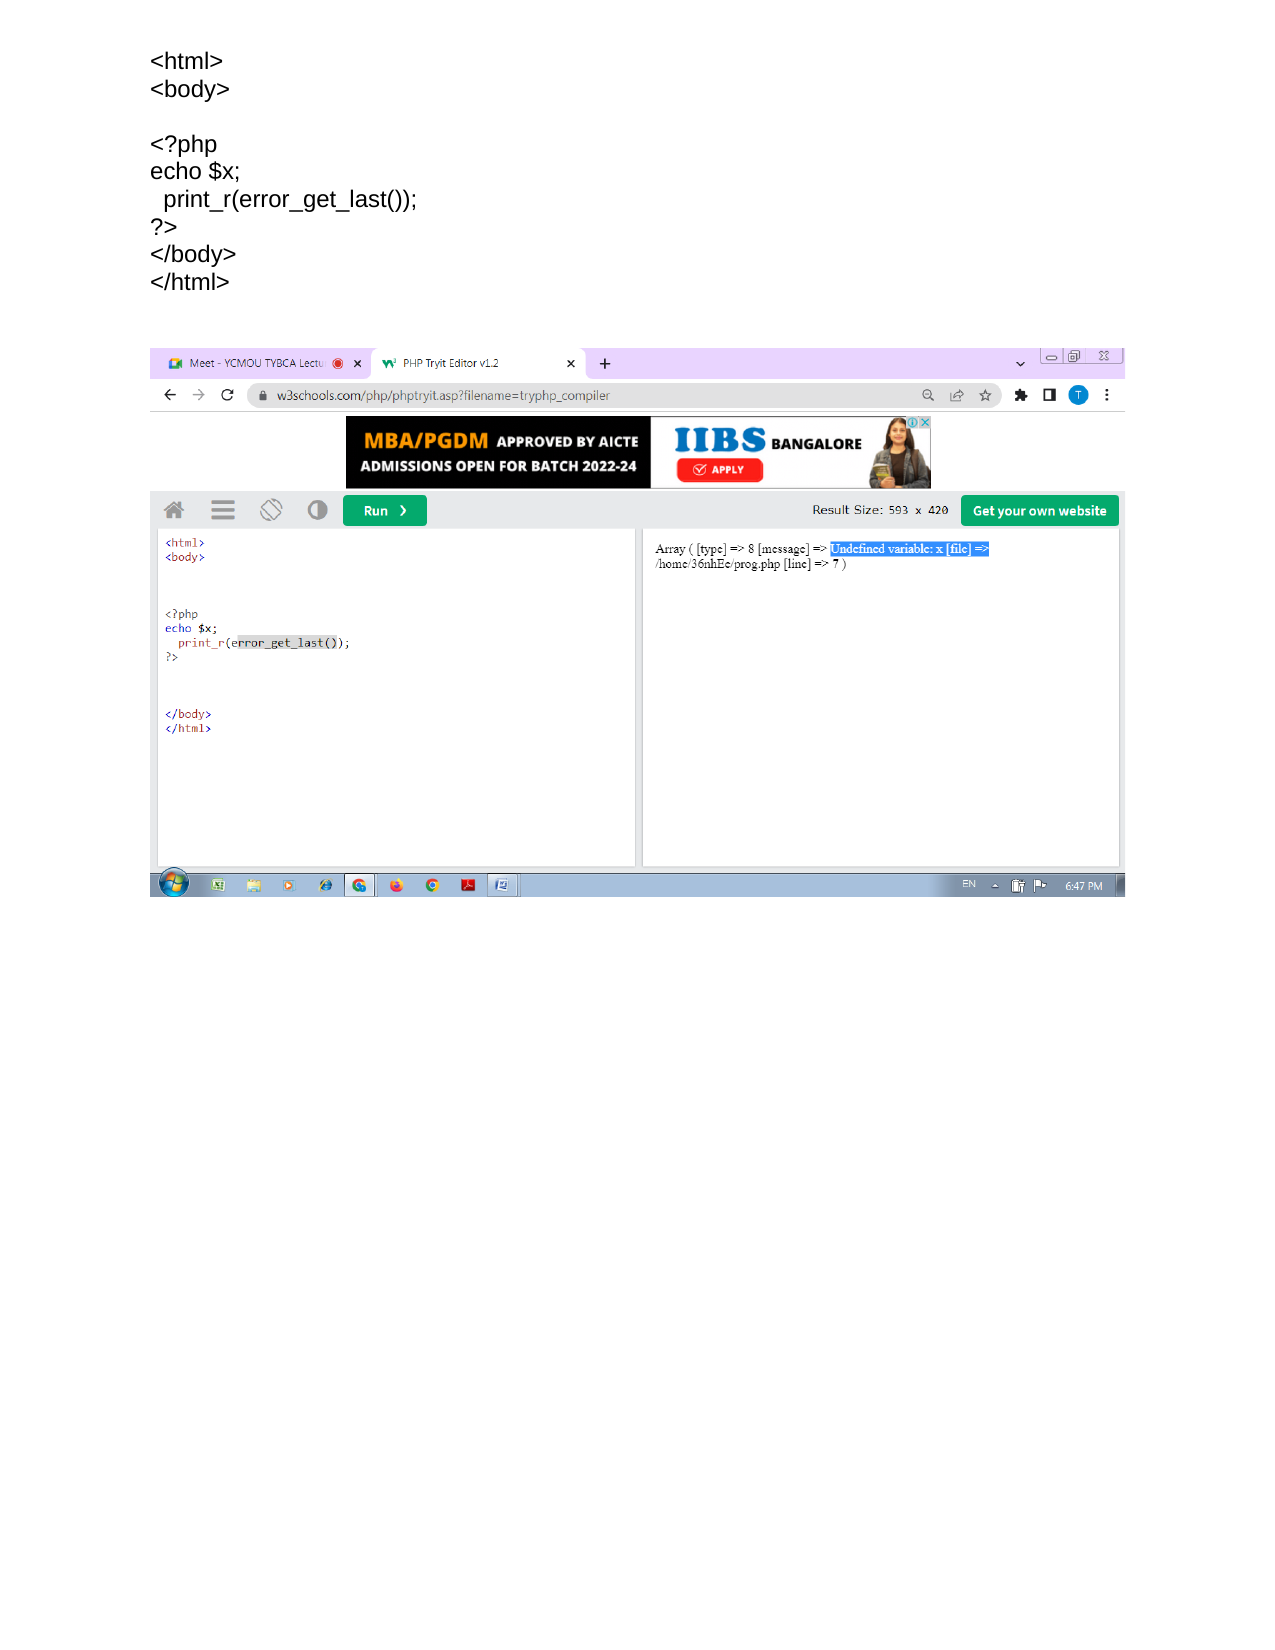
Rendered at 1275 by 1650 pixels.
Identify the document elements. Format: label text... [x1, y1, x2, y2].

text </body> [150, 240, 1125, 268]
picture [150, 348, 1125, 897]
text echo $x; [150, 157, 1125, 185]
text <body> [150, 74, 1125, 102]
text <?php [150, 130, 1125, 157]
text </html> [150, 268, 1125, 295]
text ?> [150, 212, 1125, 240]
text <html> [150, 47, 1125, 74]
text print_r(error_get_last()); [150, 185, 1125, 212]
